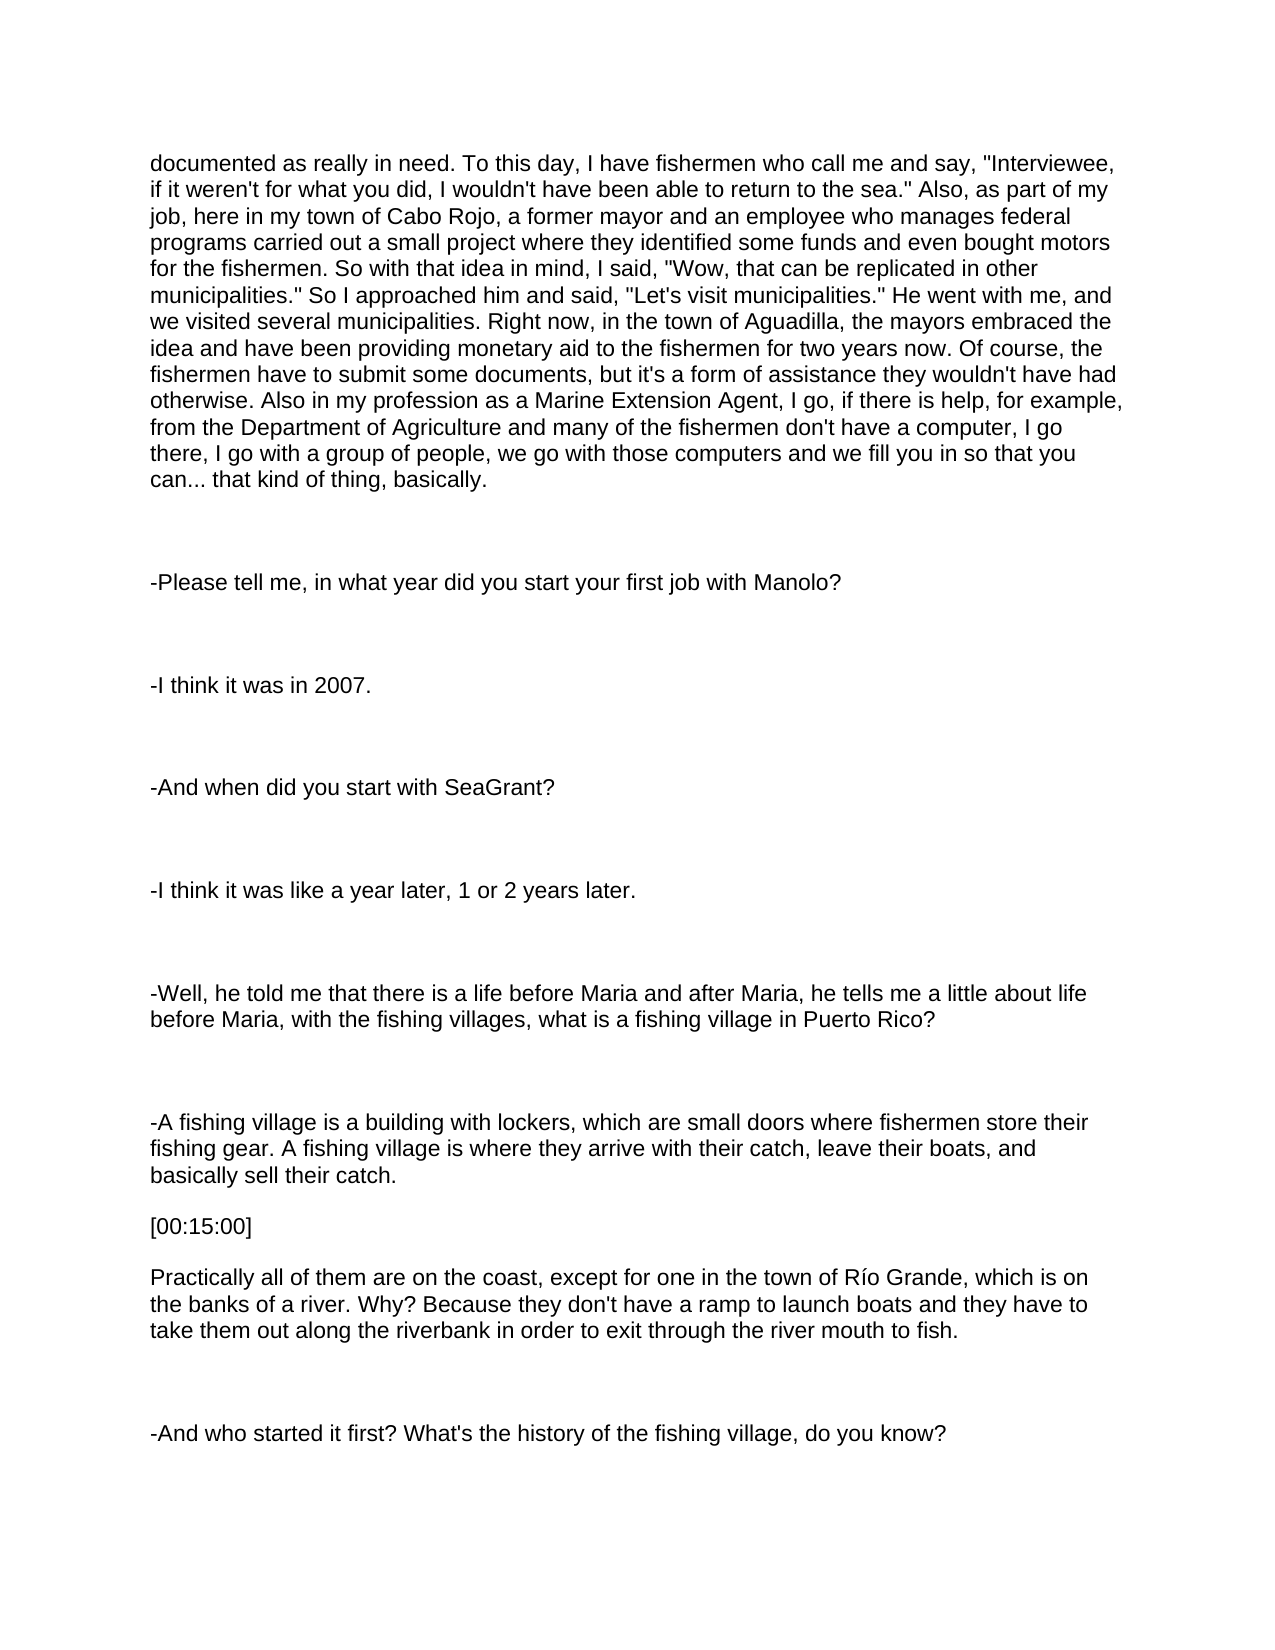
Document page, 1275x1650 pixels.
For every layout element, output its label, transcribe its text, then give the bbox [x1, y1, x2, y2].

text -A fishing village is a building with lockers, which are small doors where fishermen store their fishing gear. A fishing village is where they arrive with their catch, leave their boats, and basically sell their catch. [150, 1109, 1125, 1188]
text -Please tell me, in what year did you start your first job with Manolo? [150, 569, 1125, 595]
text -I think it was in 2007. [150, 672, 1125, 698]
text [150, 150, 1125, 493]
text -I think it was like a year later, 1 or 2 years later. [150, 877, 1125, 903]
text Practically all of them are on the coast, except for one in the town of Río Grande, which is on the banks of a river. Why? Because they don't have a ramp to launch boats and they have to take them out along the riverbank in order to exit through the river mouth to fish. [150, 1264, 1125, 1343]
text -And when did you start with SeaGrant? [150, 774, 1125, 801]
text -Well, he told me that there is a life before Maria and after Maria, he tells me a little about life before Maria, with the fishing villages, what is a fishing village in Puerto Rico? [150, 980, 1125, 1032]
text -And who started it first? What's the history of the fishing village, do you know? [150, 1420, 1125, 1446]
text [00:15:00] [150, 1213, 1125, 1239]
